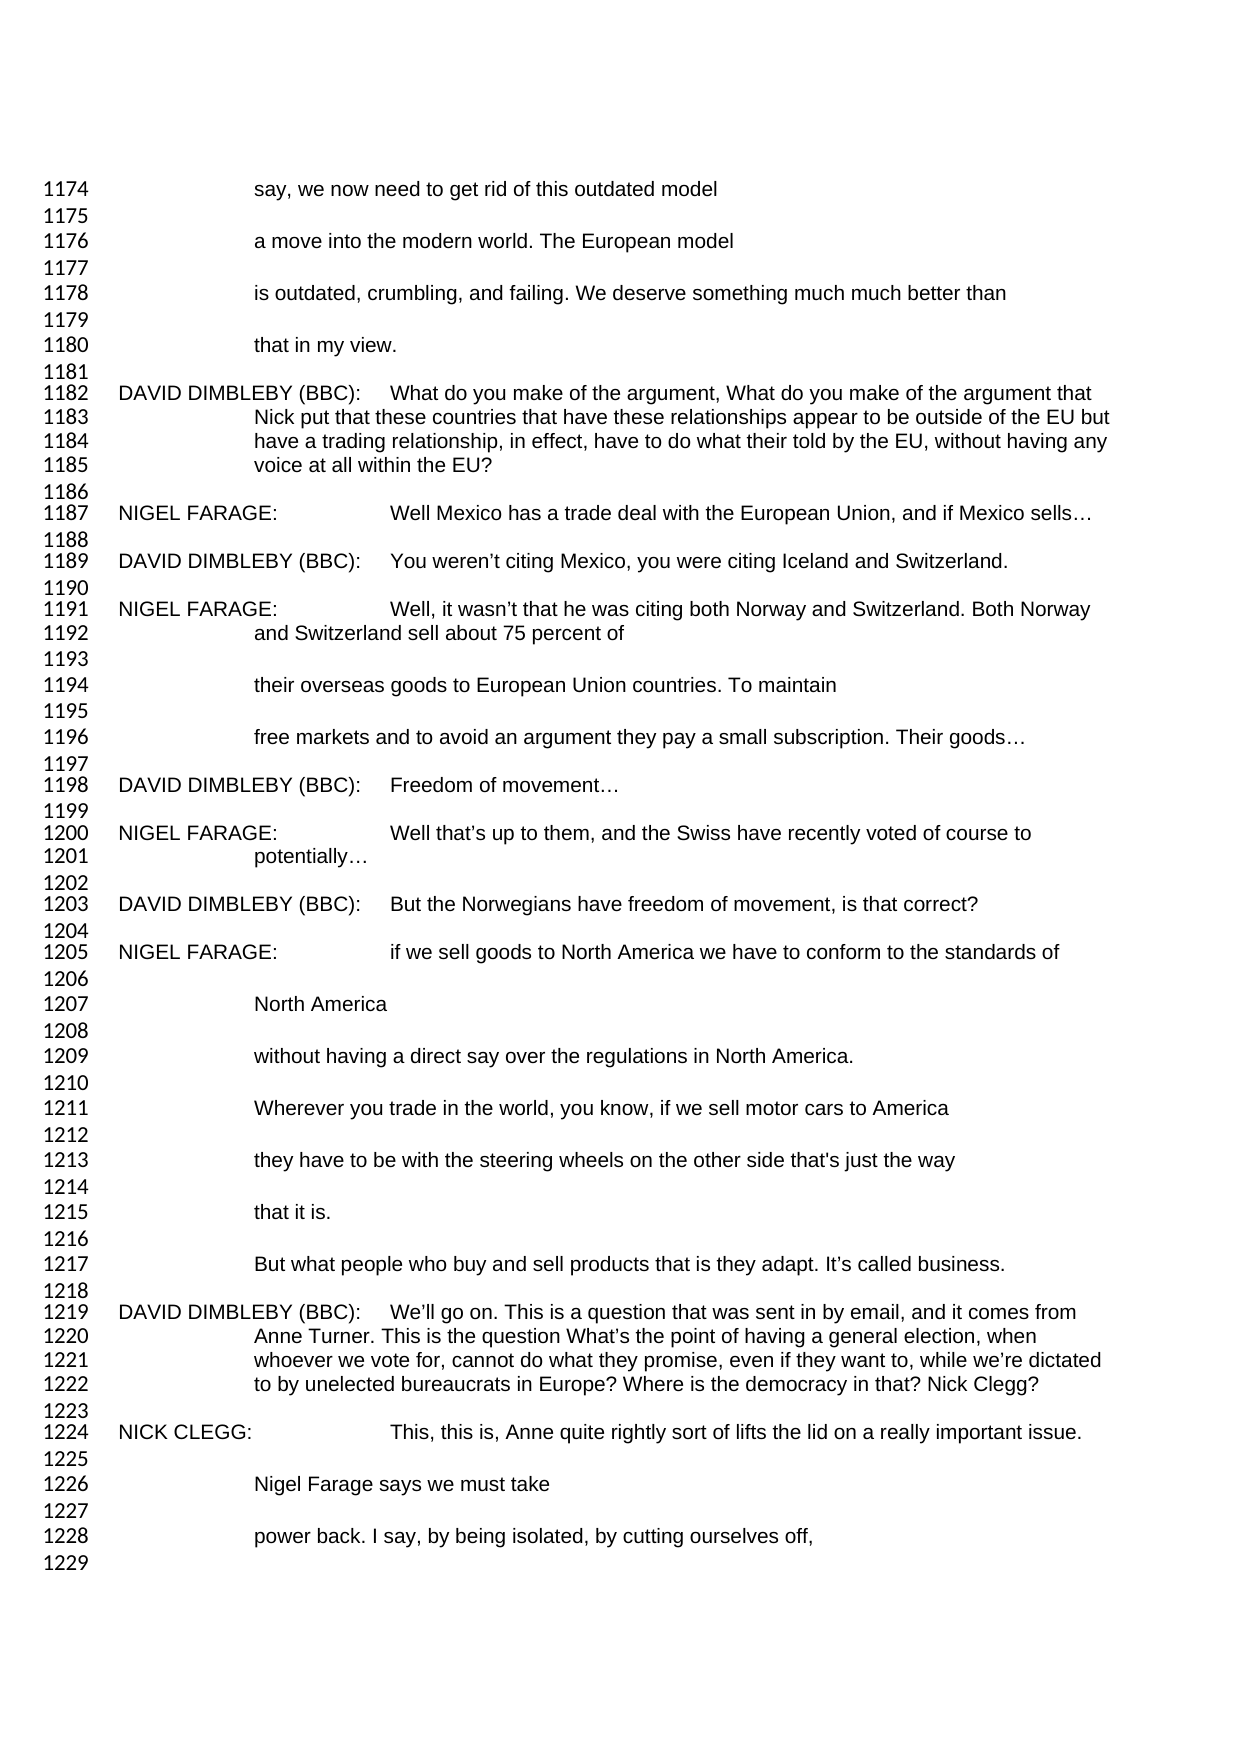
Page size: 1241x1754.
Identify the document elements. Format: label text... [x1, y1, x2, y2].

text NIGEL FARAGE: Well Mexico has a trade deal with the European Union, and if Mexico sells… [118, 501, 1122, 525]
text NIGEL FARAGE: Well that’s up to them, and the Swiss have recently voted of course to potentially… [118, 820, 1122, 868]
text North America [254, 992, 1122, 1016]
text DAVID DIMBLEBY (BBC): We’ll go on. This is a question that was sent in by email, and it comes from Anne Turner. This is the question What’s the point of having a general election, when whoever we vote for, cannot do what they promise, even if they want to, while we’re dictated to by unelected bureaucrats in Europe? Where is the democracy in that? Nick Clegg? [118, 1300, 1122, 1396]
text they have to be with the steering wheels on the other side that's just the way [254, 1148, 1122, 1172]
text say, we now need to get rid of this outdated model [254, 177, 1122, 201]
text is outdated, crumbling, and failing. We deserve something much much better than [254, 281, 1122, 305]
text their overseas goods to European Union countries. To maintain [254, 673, 1122, 697]
text a move into the modern world. The European model [254, 229, 1122, 253]
text DAVID DIMBLEBY (BBC): But the Norwegians have freedom of movement, is that correct? [118, 892, 1122, 916]
text that it is. [254, 1200, 1122, 1224]
text But what people who buy and sell products that is they adapt. It’s called business. [254, 1252, 1122, 1276]
text without having a direct say over the regulations in North America. [254, 1044, 1122, 1068]
text Wherever you trade in the world, you know, if we sell motor cars to America [254, 1096, 1122, 1120]
text DAVID DIMBLEBY (BBC): You weren’t citing Mexico, you were citing Iceland and Switzerland. [118, 549, 1122, 573]
text that in my view. [254, 333, 1122, 357]
text DAVID DIMBLEBY (BBC): What do you make of the argument, What do you make of the argument that Nick put that these countries that have these relationships appear to be outside of the EU but have a trading relationship, in effect, have to do what their told by the EU, without having any voice at all within the EU? [118, 381, 1122, 477]
text NICK CLEGG: This, this is, Anne quite rightly sort of lifts the lid on a really important issue. [118, 1420, 1122, 1444]
text DAVID DIMBLEBY (BBC): Freedom of movement… [118, 772, 1122, 796]
text NIGEL FARAGE: Well, it wasn’t that he was citing both Norway and Switzerland. Both Norway and Switzerland sell about 75 percent of [118, 597, 1122, 644]
text power back. I say, by being isolated, by cutting ourselves off, [254, 1524, 1122, 1548]
text NIGEL FARAGE: if we sell goods to North America we have to conform to the standards of [118, 940, 1122, 964]
text free markets and to avoid an argument they pay a small subscription. Their goods… [254, 724, 1122, 748]
text Nigel Farage says we must take [254, 1472, 1122, 1496]
